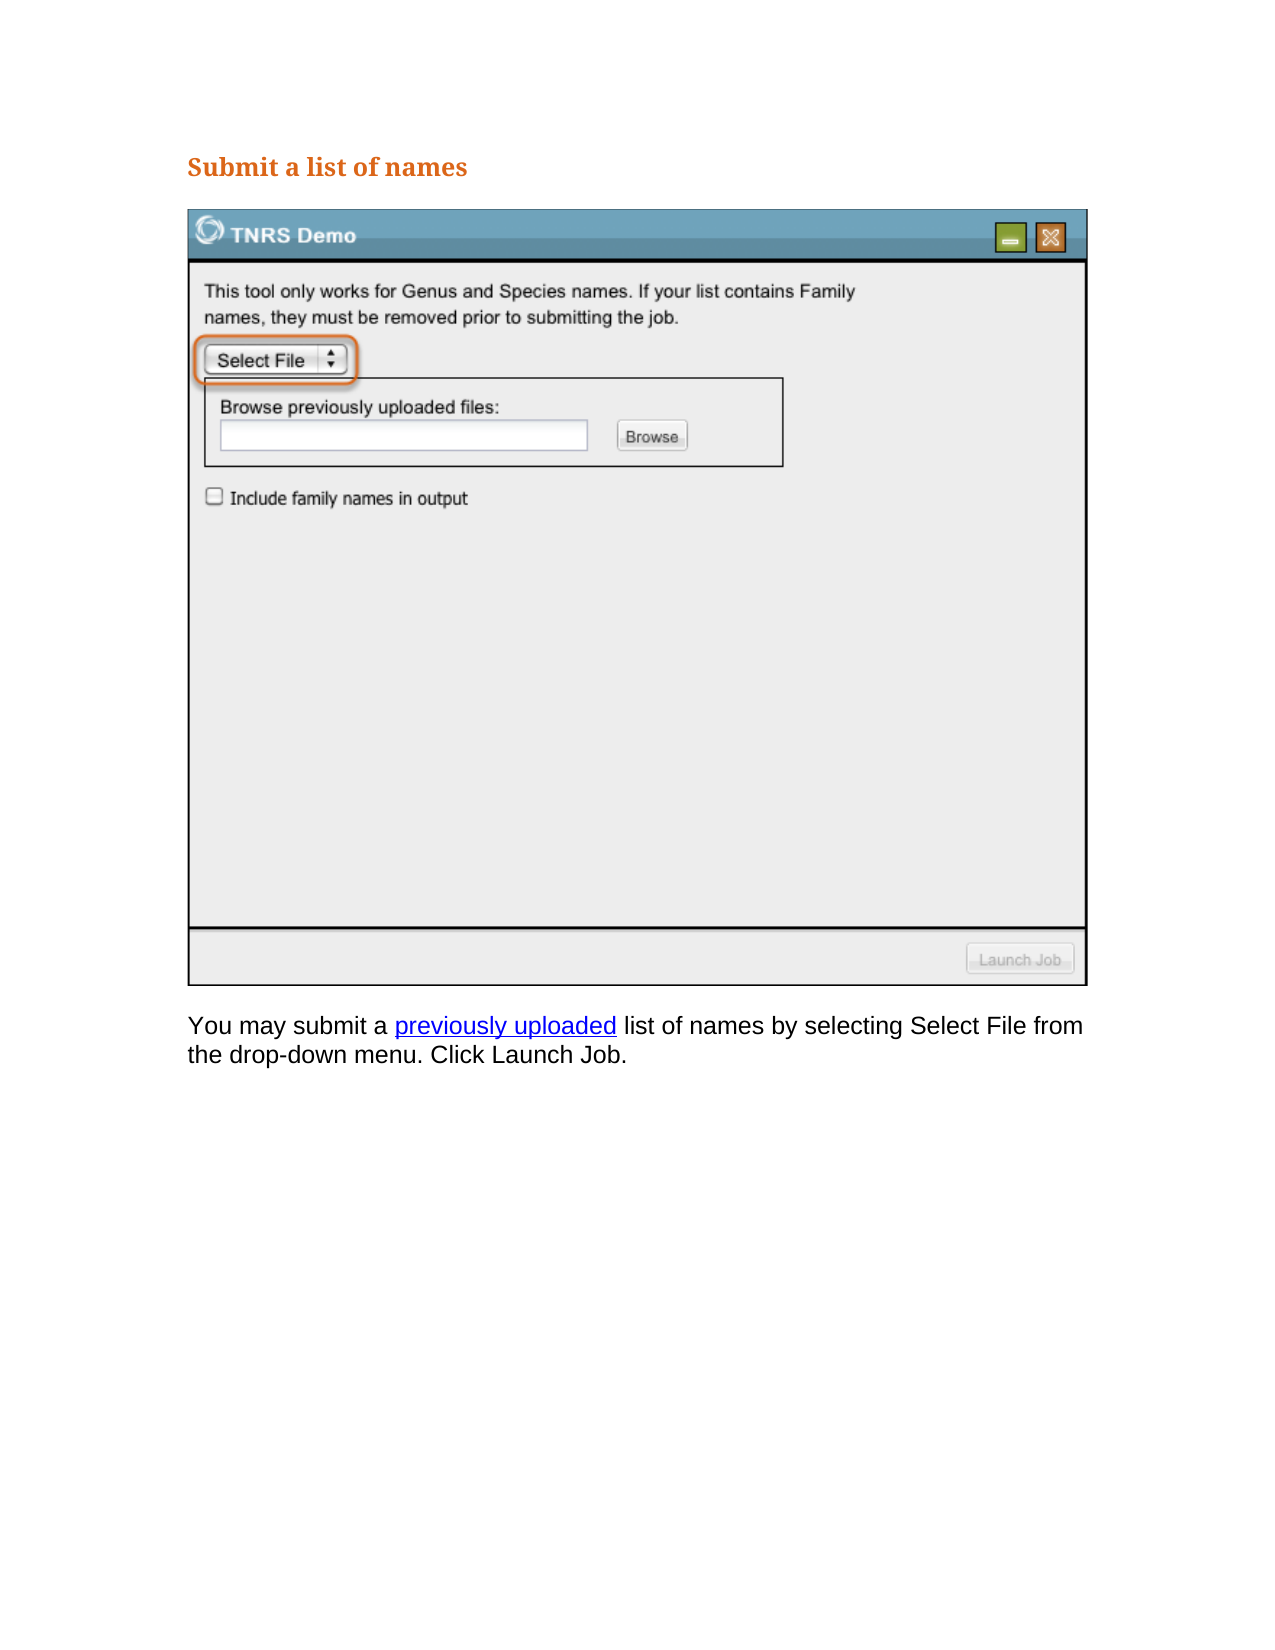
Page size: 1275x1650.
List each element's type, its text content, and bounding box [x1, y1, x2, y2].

text You may submit a previously uploaded list of names by selecting Select File from the drop-down menu. Click Launch Job. [187, 1011, 1087, 1068]
subtitle Submit a list of names [187, 150, 1087, 184]
picture [187, 209, 1088, 986]
